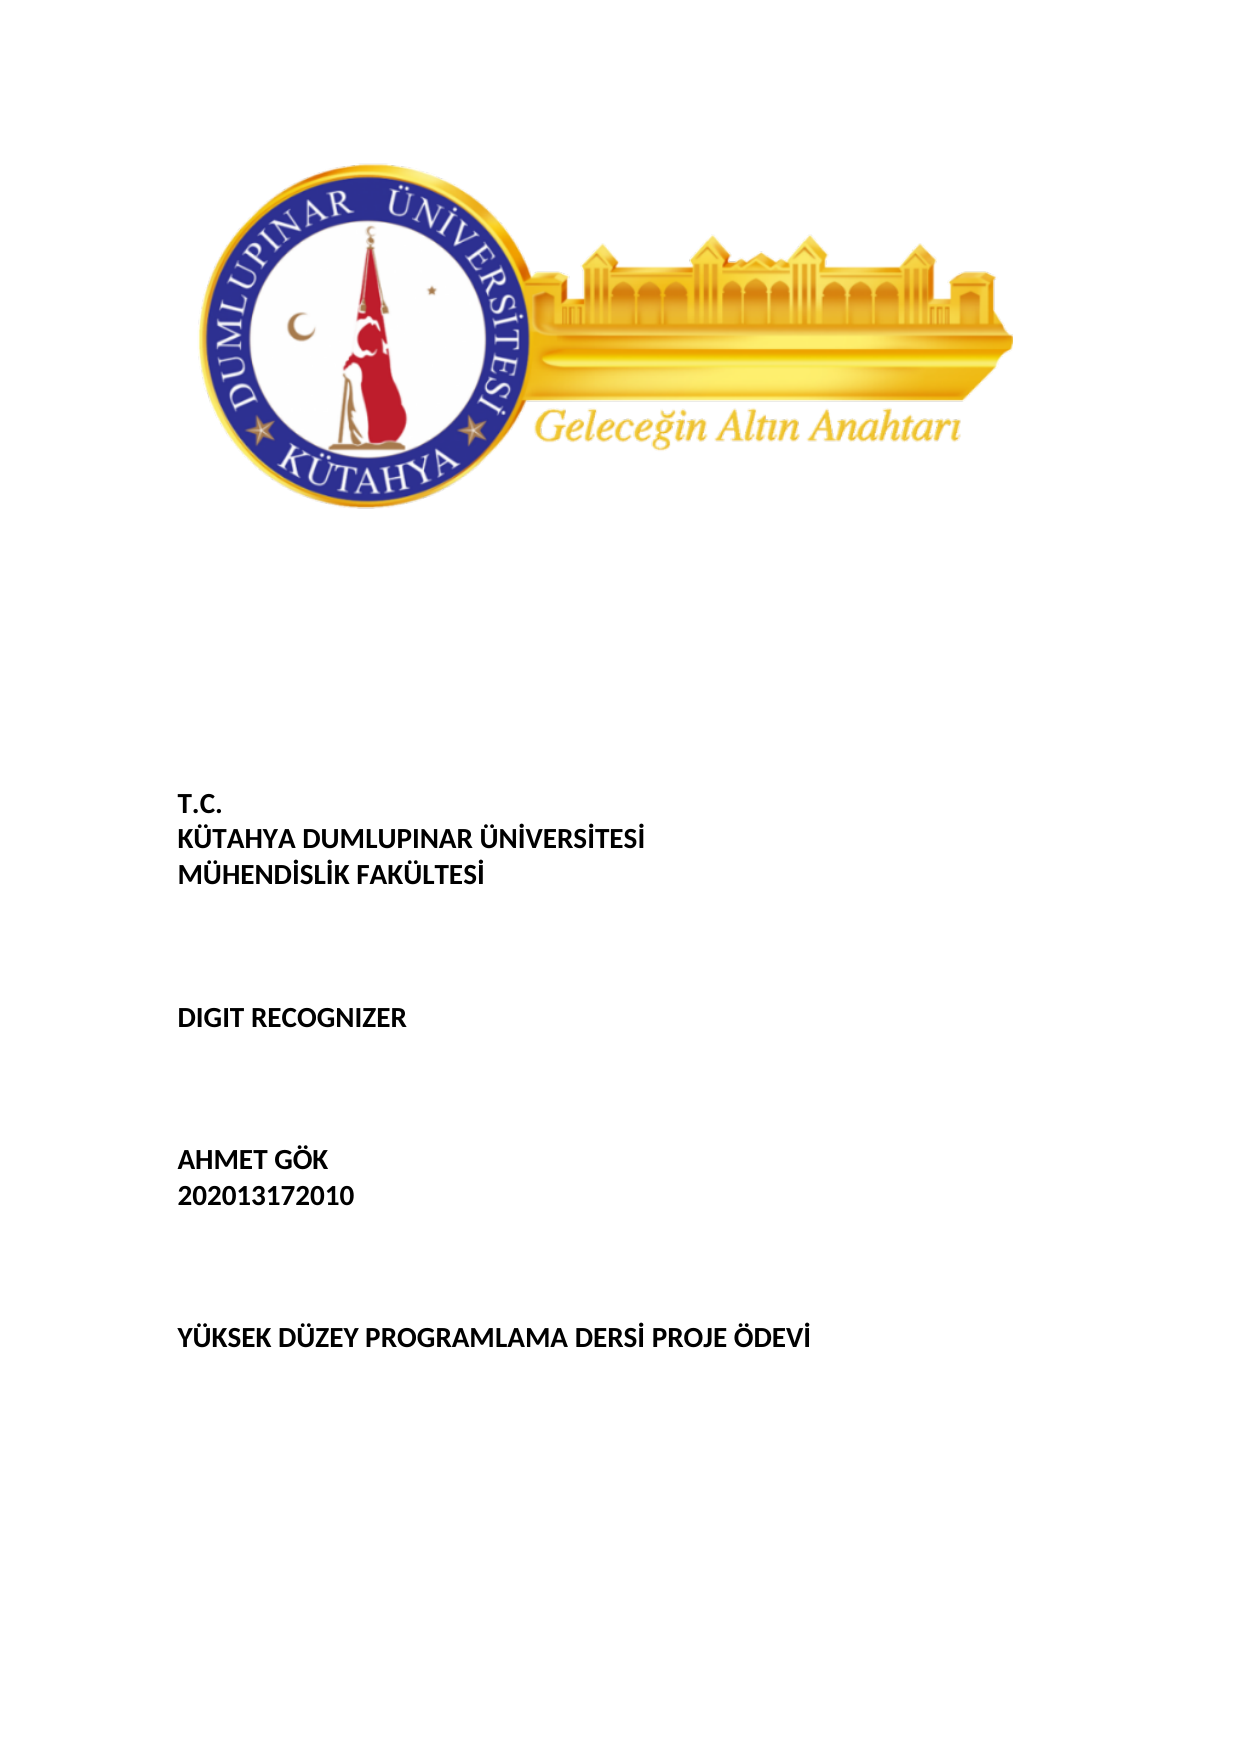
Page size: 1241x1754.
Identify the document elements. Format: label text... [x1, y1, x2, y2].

text DIGIT RECOGNIZER [177, 999, 1063, 1034]
text 202013172010 [177, 1177, 1063, 1212]
picture [177, 147, 1013, 572]
text T.C. KÜTAHYA DUMLUPINAR ÜNİVERSİTESİ Mühendislik Fakültesi [177, 785, 1063, 892]
text YÜKSEK DÜZEY PROGRAMLAMA DERSİ PROJE ÖDEVİ [177, 1319, 1063, 1355]
text AHMET GÖK [177, 1141, 1063, 1177]
